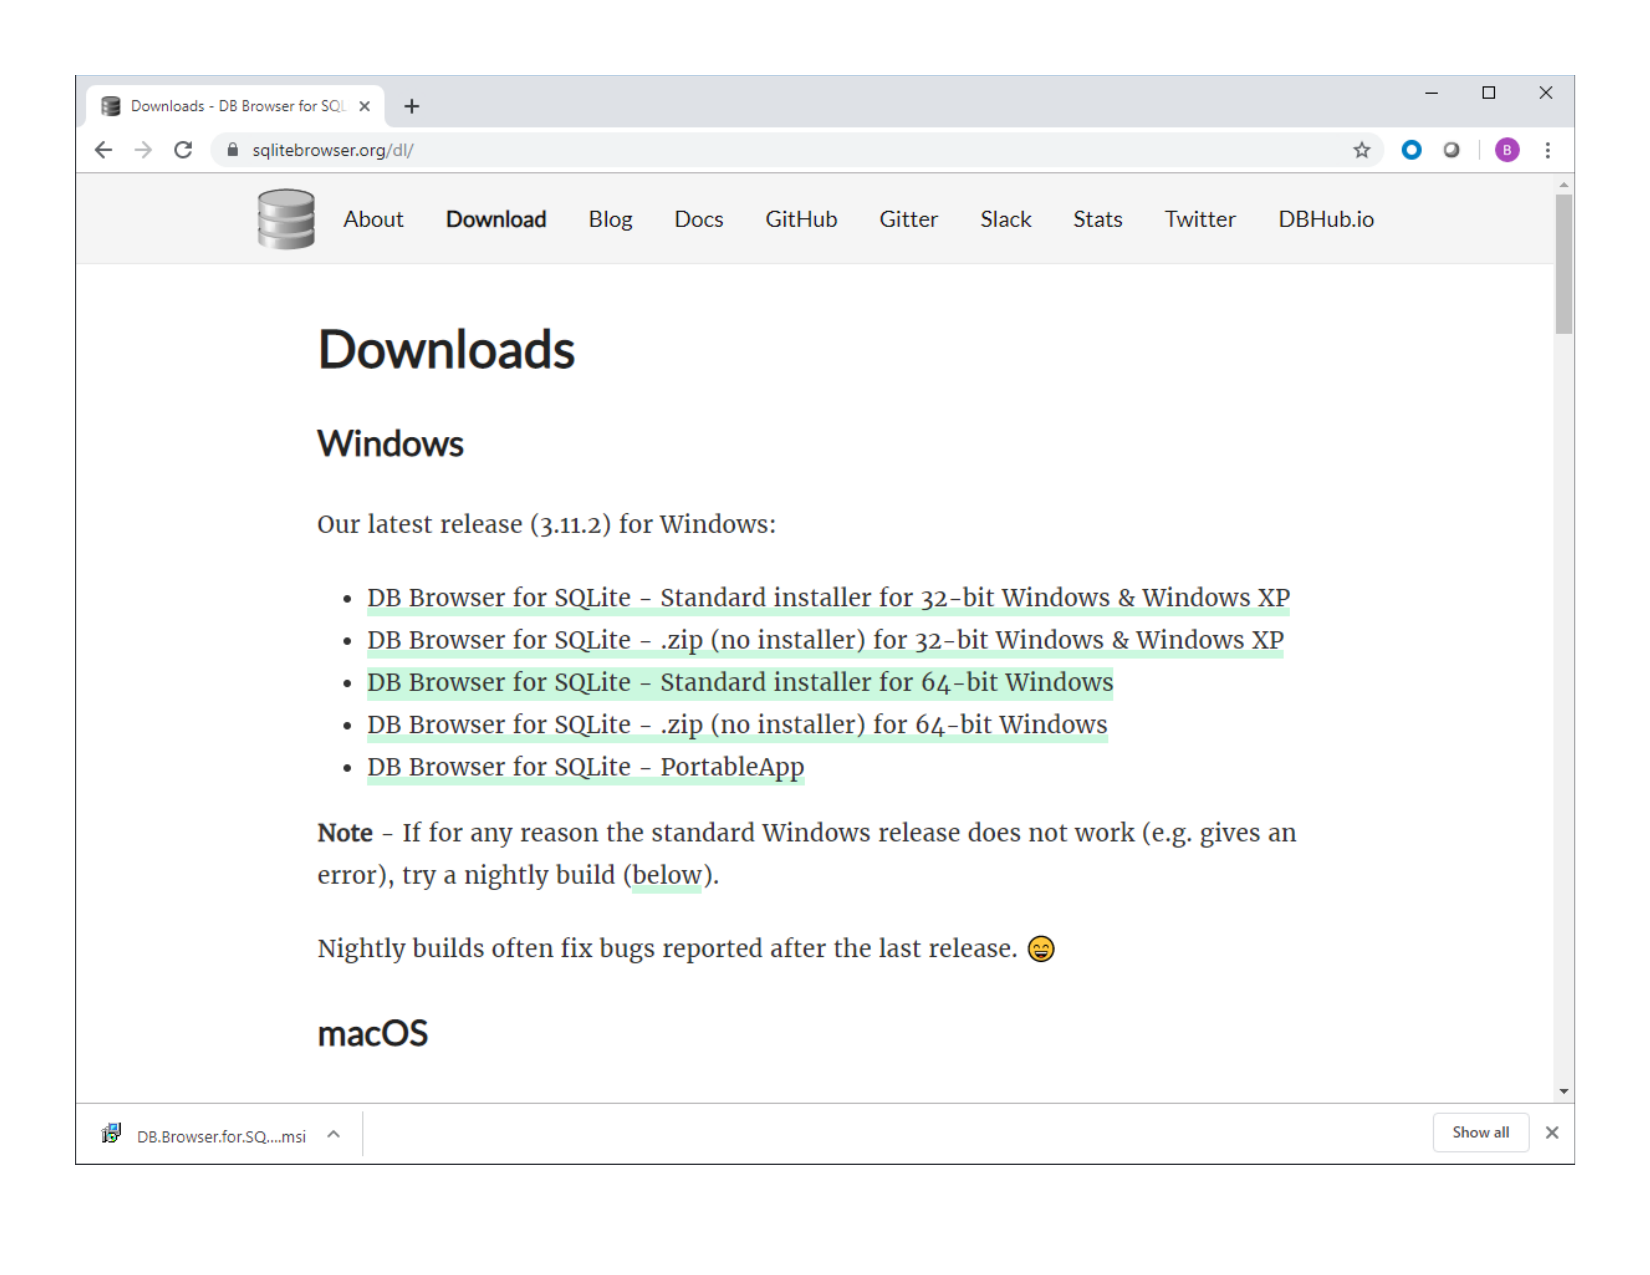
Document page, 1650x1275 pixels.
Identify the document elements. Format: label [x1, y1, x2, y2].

picture [75, 75, 1575, 1165]
